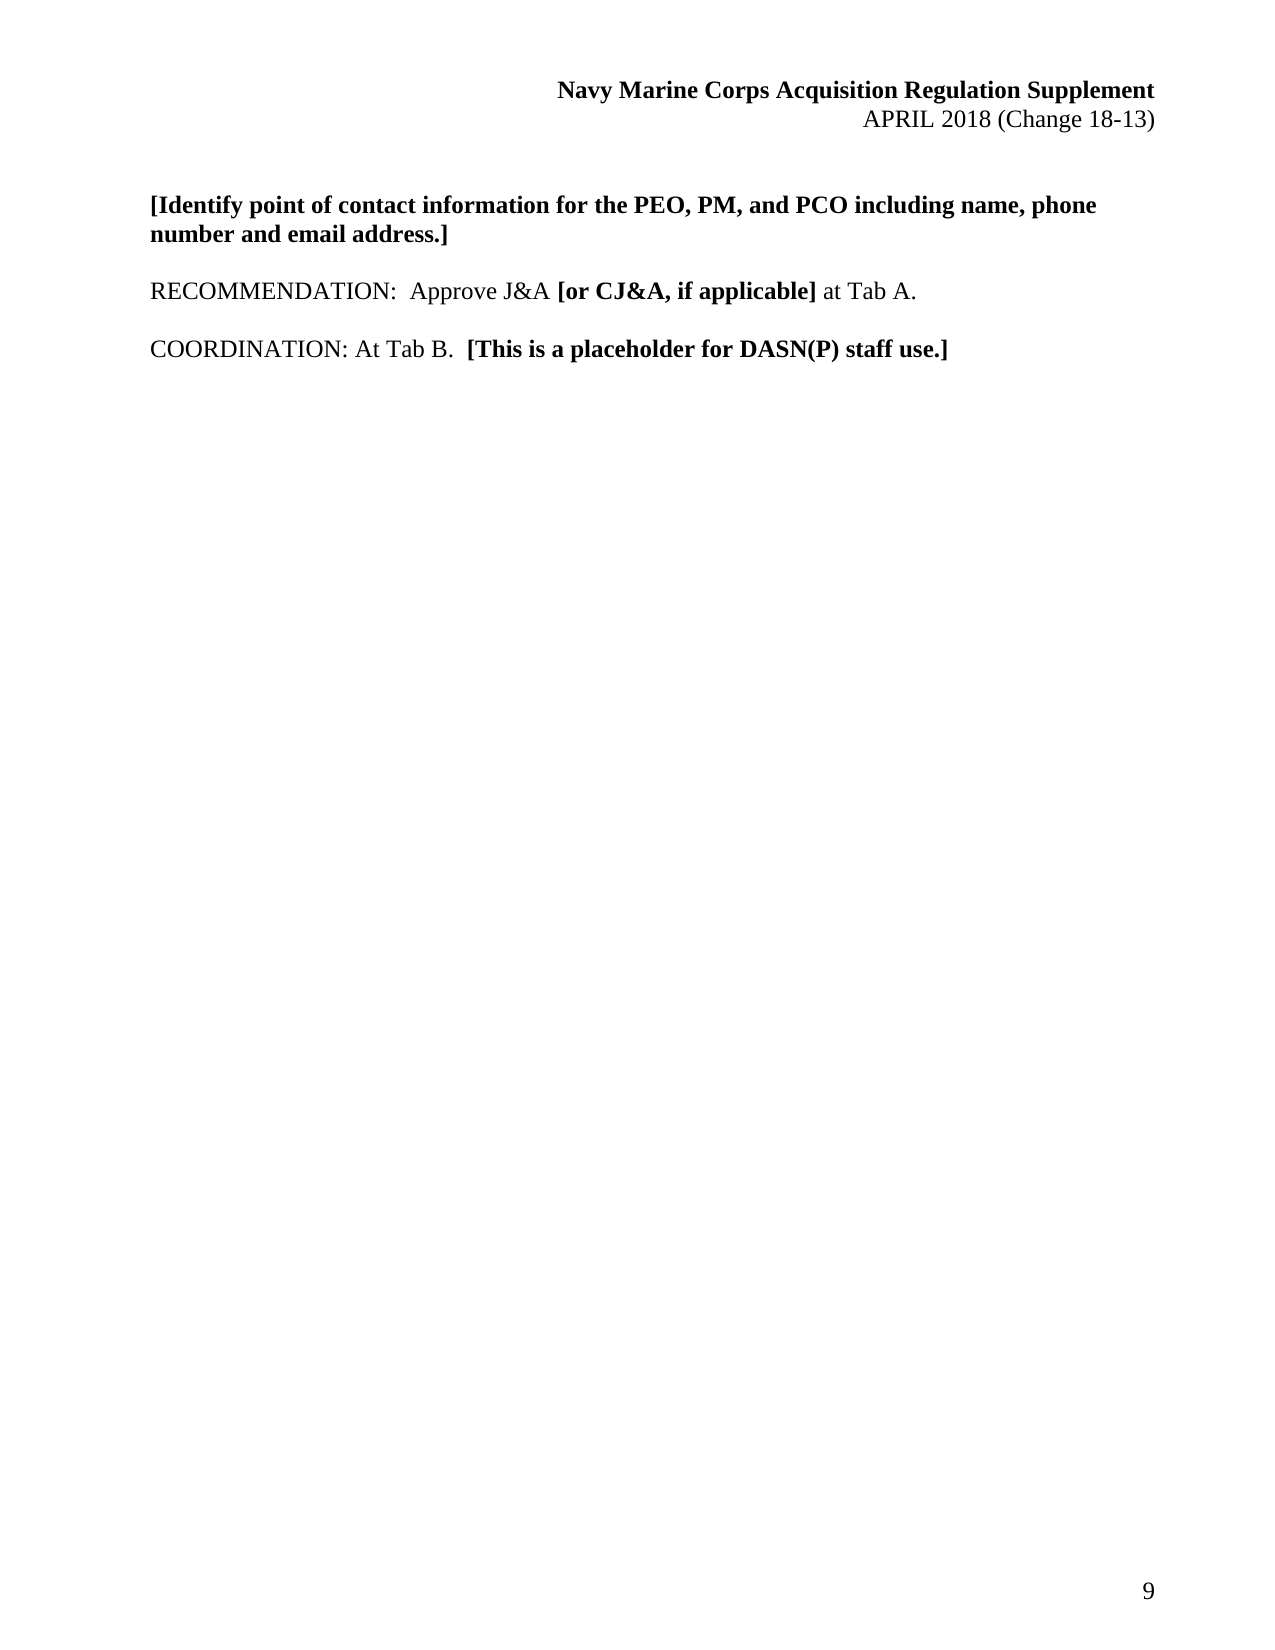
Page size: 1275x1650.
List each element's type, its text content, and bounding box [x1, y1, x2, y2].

text [Identify point of contact information for the PEO, PM, and PCO including name, phone number and email address.] [150, 190, 1155, 247]
text COORDINATION: At Tab B. [This is a placeholder for DASN(P) staff use.] [150, 334, 1155, 362]
text RECOMMENDATION: Approve J&A [or CJ&A, if applicable] at Tab A. [150, 276, 1155, 305]
